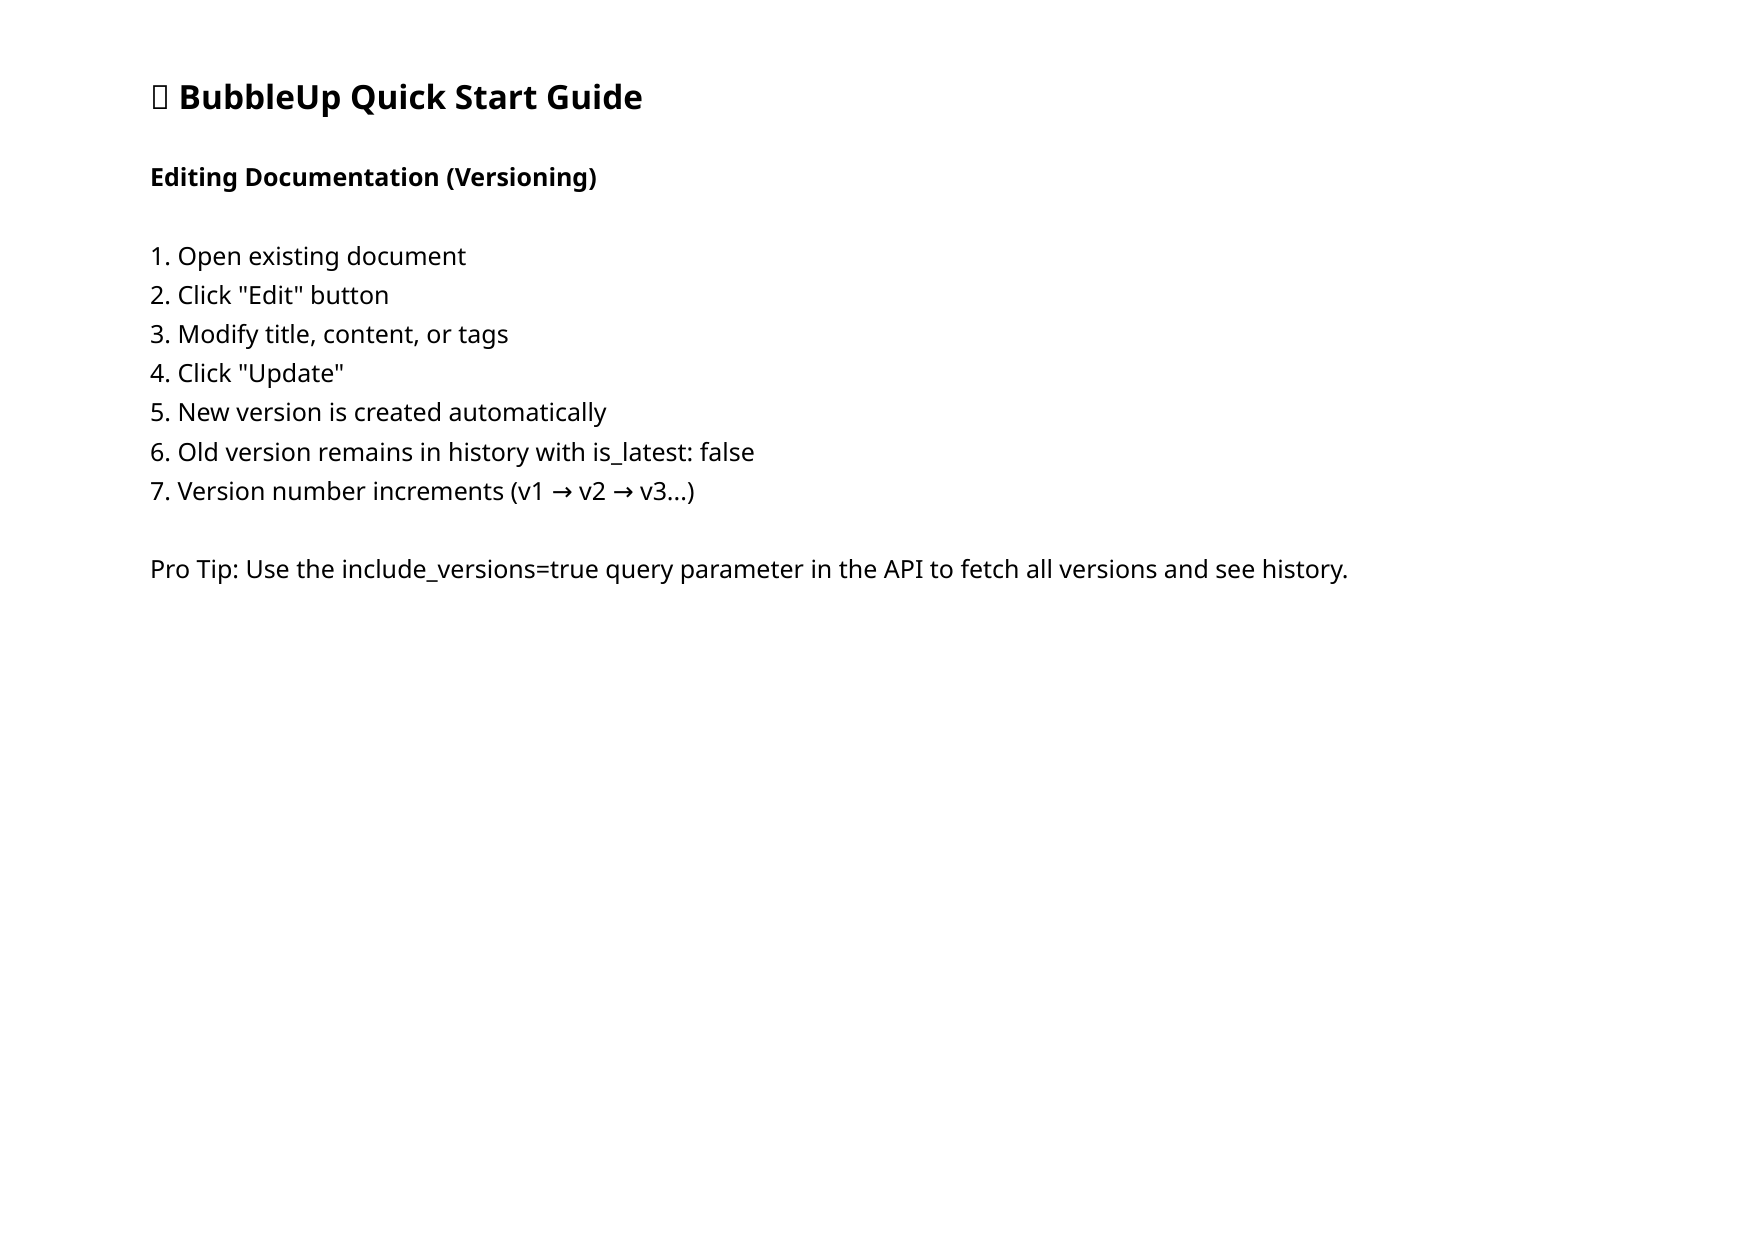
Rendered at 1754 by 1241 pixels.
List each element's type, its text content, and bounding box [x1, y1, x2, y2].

text 1. Open existing document [150, 238, 1604, 272]
text 5. New version is created automatically [150, 395, 1604, 429]
text 2. Click "Edit" button [150, 277, 1604, 312]
text 3. Modify title, content, or tags [150, 317, 1604, 351]
text Pro Tip: Use the include_versions=true query parameter in the API to fetch all versions and see history. [150, 552, 1604, 586]
text 4. Click "Update" [150, 356, 1604, 390]
text Editing Documentation (Versioning) [150, 160, 1604, 194]
text 6. Old version remains in history with is_latest: false [150, 434, 1604, 468]
text 7. Version number increments (v1 → v2 → v3...) [150, 473, 1604, 507]
